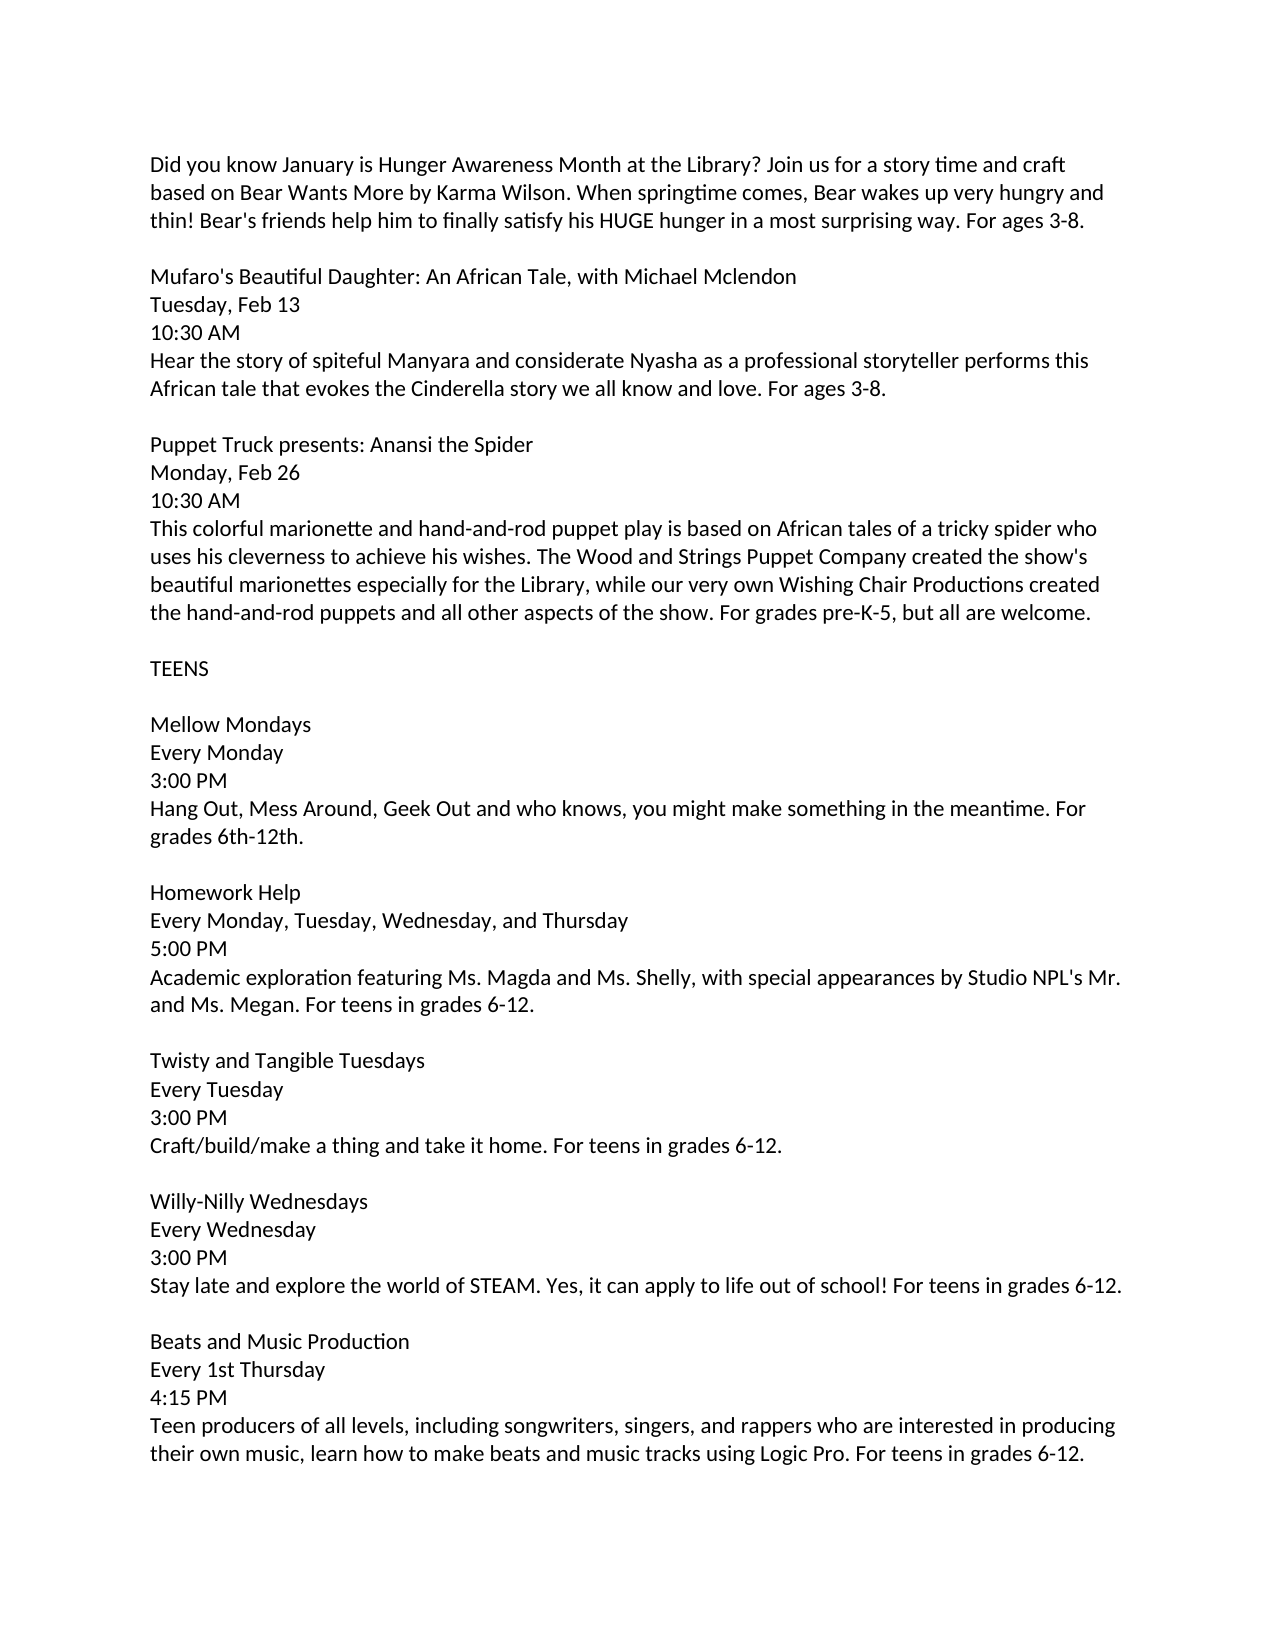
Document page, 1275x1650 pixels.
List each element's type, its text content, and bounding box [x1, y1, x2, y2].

text Craft/build/make a thing and take it home. For teens in grades 6-12. [150, 1131, 1125, 1159]
text 4:15 PM [150, 1383, 1125, 1411]
text Hear the story of spiteful Manyara and considerate Nyasha as a professional storyteller performs this African tale that evokes the Cinderella story we all know and love. For ages 3-8. [150, 346, 1125, 402]
text Stay late and explore the world of STEAM. Yes, it can apply to life out of school! For teens in grades 6-12. [150, 1271, 1125, 1299]
text 3:00 PM [150, 1103, 1125, 1131]
text Every Monday, Tuesday, Wednesday, and Thursday [150, 907, 1125, 934]
text Every 1st Thursday [150, 1355, 1125, 1383]
text 3:00 PM [150, 766, 1125, 794]
text Academic exploration featuring Ms. Magda and Ms. Shelly, with special appearances by Studio NPL's Mr. and Ms. Megan. For teens in grades 6-12. [150, 963, 1125, 1019]
text 3:00 PM [150, 1243, 1125, 1271]
text Every Wednesday [150, 1215, 1125, 1243]
text TEENS [150, 654, 1125, 682]
text Beats and Music Production [150, 1327, 1125, 1355]
text 10:30 AM [150, 486, 1125, 514]
text Every Tuesday [150, 1075, 1125, 1103]
text Hang Out, Mess Around, Geek Out and who knows, you might make something in the meantime. For grades 6th-12th. [150, 794, 1125, 851]
text Every Monday [150, 738, 1125, 766]
text Homework Help [150, 878, 1125, 907]
text Mellow Mondays [150, 710, 1125, 738]
text Mufaro's Beautiful Daughter: An African Tale, with Michael Mclendon [150, 262, 1125, 290]
text 10:30 AM [150, 318, 1125, 346]
text Tuesday, Feb 13 [150, 290, 1125, 318]
text Willy-Nilly Wednesdays [150, 1187, 1125, 1215]
text Monday, Feb 26 [150, 458, 1125, 486]
text This colorful marionette and hand-and-rod puppet play is based on African tales of a tricky spider who uses his cleverness to achieve his wishes. The Wood and Strings Puppet Company created the show's beautiful marionettes especially for the Library, while our very own Wishing Chair Productions created the hand-and-rod puppets and all other aspects of the show. For grades pre-K-5, but all are welcome. [150, 514, 1125, 626]
text Puppet Truck presents: Anansi the Spider [150, 430, 1125, 458]
text Twisty and Tangible Tuesdays [150, 1047, 1125, 1075]
text 5:00 PM [150, 934, 1125, 963]
